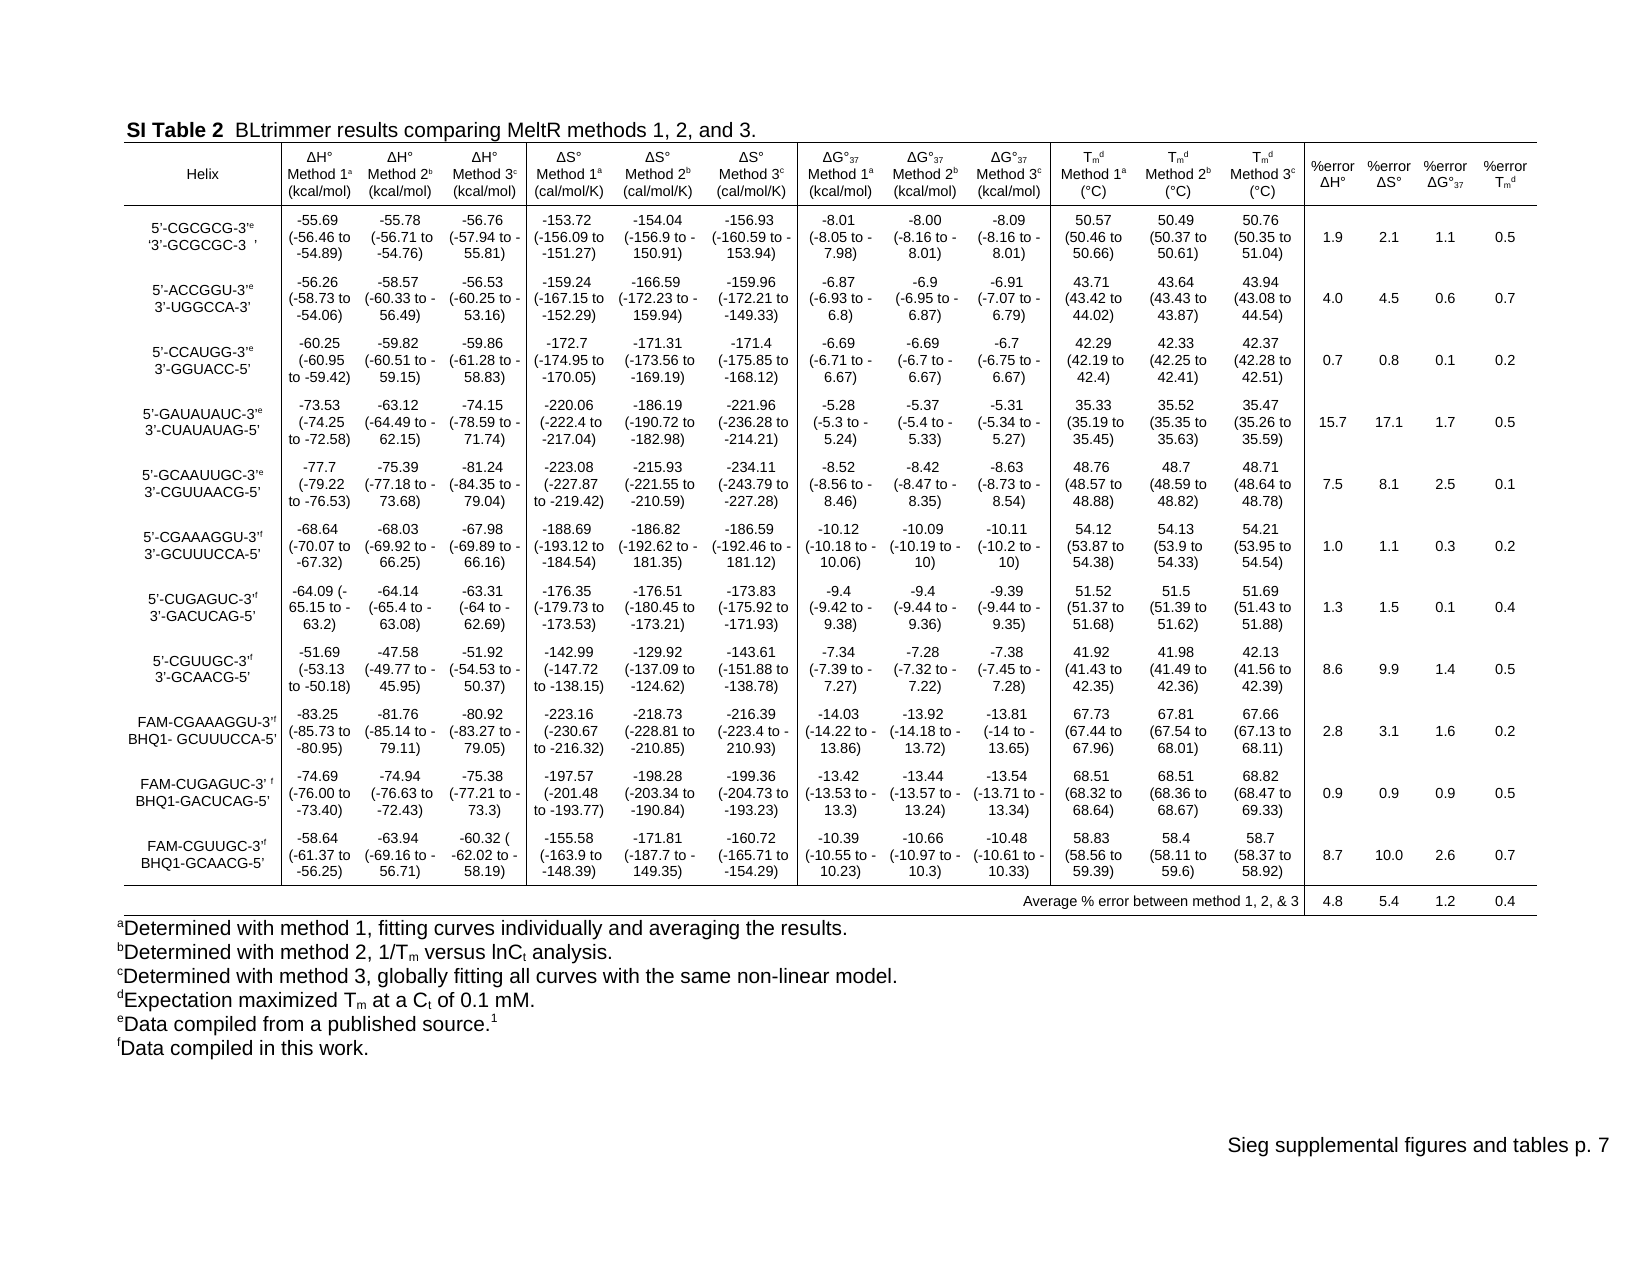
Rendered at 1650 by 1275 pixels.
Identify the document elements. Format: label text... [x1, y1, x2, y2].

table_cell -153.72 (-156.09 to -151.27) [527, 206, 611, 268]
table_cell -55.78 (-56.71 to -54.76) [358, 206, 442, 268]
table_cell 0.2 [1473, 700, 1537, 762]
table_cell -58.57 (-60.33 to -56.49) [358, 268, 442, 329]
table_cell 1.6 [1417, 700, 1473, 762]
table_cell -7.38 (-7.45 to -7.28) [967, 638, 1050, 700]
table_cell 43.94 (43.08 to 44.54) [1220, 268, 1304, 329]
table_header %error ΔS° [1361, 143, 1417, 205]
table_cell -13.92 (-14.18 to -13.72) [883, 700, 967, 762]
table_cell -10.48 (-10.61 to -10.33) [967, 824, 1050, 885]
table_cell 5’-GCAAUUGC-3’e 3’-CGUUAACG-5’ [124, 453, 281, 515]
table_cell -13.54 (-13.71 to -13.34) [967, 762, 1050, 824]
table_header ΔH° Method 3c (kcal/mol) [442, 143, 526, 205]
table_cell 5’-ACCGGU-3’e 3’-UGGCCA-3’ [124, 268, 281, 329]
table_cell 0.4 [1473, 577, 1537, 638]
table_cell -159.24 (-167.15 to -152.29) [527, 268, 611, 329]
table_cell 0.5 [1473, 762, 1537, 824]
table_cell 58.83 (58.56 to 59.39) [1051, 824, 1136, 885]
table_cell -8.09 (-8.16 to -8.01) [967, 206, 1050, 268]
table_cell -9.39 (-9.44 to -9.35) [967, 577, 1050, 638]
table_cell 50.76 (50.35 to 51.04) [1220, 206, 1304, 268]
table_header ΔS° Method 1a (cal/mol/K) [527, 143, 611, 205]
table_cell -13.42 (-13.53 to -13.3) [798, 762, 883, 824]
table_cell 41.98 (41.49 to 42.36) [1136, 638, 1220, 700]
table_cell -5.28 (-5.3 to -5.24) [798, 391, 883, 453]
table_cell 42.13 (41.56 to 42.39) [1220, 638, 1304, 700]
table_cell 0.3 [1417, 515, 1473, 577]
table_header %error ΔH° [1305, 143, 1361, 205]
table_cell 54.12 (53.87 to 54.38) [1051, 515, 1136, 577]
table_cell -8.52 (-8.56 to -8.46) [798, 453, 883, 515]
table_cell -74.69 (-76.00 to -73.40) [282, 762, 358, 824]
table_cell -5.37 (-5.4 to -5.33) [883, 391, 967, 453]
table_cell -77.7 (-79.22 to -76.53) [282, 453, 358, 515]
table_cell 1.3 [1305, 577, 1361, 638]
table_cell 41.92 (41.43 to 42.35) [1051, 638, 1136, 700]
table_header ΔH° Method 1a (kcal/mol) [282, 143, 358, 205]
table_cell -186.19 (-190.72 to -182.98) [611, 391, 704, 453]
table_cell 0.5 [1473, 206, 1537, 268]
table_cell -58.64 (-61.37 to -56.25) [282, 824, 358, 885]
table_cell -56.76 (-57.94 to -55.81) [442, 206, 526, 268]
table_cell -142.99 (-147.72 to -138.15) [527, 638, 611, 700]
text eData compiled from a published source.1 [117, 1012, 1609, 1036]
table_cell 43.71 (43.42 to 44.02) [1051, 268, 1136, 329]
table_cell 2.8 [1305, 700, 1361, 762]
table_cell -6.91 (-7.07 to -6.79) [967, 268, 1050, 329]
table_cell 35.47 (35.26 to 35.59) [1220, 391, 1304, 453]
table_cell 0.7 [1305, 330, 1361, 391]
table_cell 48.76 (48.57 to 48.88) [1051, 453, 1136, 515]
table_cell 2.1 [1361, 206, 1417, 268]
table_cell -199.36 (-204.73 to -193.23) [705, 762, 797, 824]
table_cell 1.7 [1417, 391, 1473, 453]
table_cell -172.7 (-174.95 to -170.05) [527, 330, 611, 391]
table_cell 0.2 [1473, 330, 1537, 391]
table_cell -14.03 (-14.22 to -13.86) [798, 700, 883, 762]
table_cell 0.4 [1473, 886, 1537, 915]
table_header ΔG°37 Method 1a (kcal/mol) [798, 143, 883, 205]
table_cell -59.86 (-61.28 to -58.83) [442, 330, 526, 391]
table_cell 35.52 (35.35 to 35.63) [1136, 391, 1220, 453]
table_cell -171.4 (-175.85 to -168.12) [705, 330, 797, 391]
table_cell 7.5 [1305, 453, 1361, 515]
table_cell 67.73 (67.44 to 67.96) [1051, 700, 1136, 762]
table_cell 0.6 [1417, 268, 1473, 329]
table_cell -56.26 (-58.73 to -54.06) [282, 268, 358, 329]
table_cell 0.8 [1361, 330, 1417, 391]
table_cell -55.69 (-56.46 to -54.89) [282, 206, 358, 268]
table_cell -64.09 (-65.15 to -63.2) [282, 577, 358, 638]
table_cell -9.4 (-9.42 to -9.38) [798, 577, 883, 638]
table_header ΔS° Method 2b (cal/mol/K) [611, 143, 704, 205]
table_cell 43.64 (43.43 to 43.87) [1136, 268, 1220, 329]
table_cell 5’-GAUAUAUC-3’e 3’-CUAUAUAG-5’ [124, 391, 281, 453]
table_header ΔG°37 Method 3c (kcal/mol) [967, 143, 1050, 205]
table_cell FAM-CGAAAGGU-3’f BHQ1- GCUUUCCA-5’ [124, 700, 281, 762]
table_cell 4.8 [1305, 886, 1361, 915]
table_cell 54.21 (53.95 to 54.54) [1220, 515, 1304, 577]
table_cell 50.57 (50.46 to 50.66) [1051, 206, 1136, 268]
table_cell -75.39 (-77.18 to -73.68) [358, 453, 442, 515]
table_cell 68.51 (68.32 to 68.64) [1051, 762, 1136, 824]
text aDetermined with method 1, fitting curves individually and averaging the results. [117, 916, 1609, 940]
table_cell -6.9 (-6.95 to -6.87) [883, 268, 967, 329]
table_cell -59.82 (-60.51 to -59.15) [358, 330, 442, 391]
table_cell -154.04 (-156.9 to -150.91) [611, 206, 704, 268]
table_cell -10.12 (-10.18 to -10.06) [798, 515, 883, 577]
table_cell -173.83 (-175.92 to -171.93) [705, 577, 797, 638]
table_cell -74.15 (-78.59 to -71.74) [442, 391, 526, 453]
table_cell 0.9 [1417, 762, 1473, 824]
table_cell -63.94 (-69.16 to -56.71) [358, 824, 442, 885]
table_cell -176.35 (-179.73 to -173.53) [527, 577, 611, 638]
table_cell -186.82 (-192.62 to -181.35) [611, 515, 704, 577]
table_cell 1.5 [1361, 577, 1417, 638]
table_cell -221.96 (-236.28 to -214.21) [705, 391, 797, 453]
table_header Tmd Method 2b (°C) [1136, 143, 1220, 205]
table_cell -7.34 (-7.39 to -7.27) [798, 638, 883, 700]
table_cell 58.4 (58.11 to 59.6) [1136, 824, 1220, 885]
table_cell -176.51 (-180.45 to -173.21) [611, 577, 704, 638]
table_cell 50.49 (50.37 to 50.61) [1136, 206, 1220, 268]
table_cell -13.44 (-13.57 to -13.24) [883, 762, 967, 824]
table_cell 68.82 (68.47 to 69.33) [1220, 762, 1304, 824]
table_cell 0.5 [1473, 391, 1537, 453]
table_cell 5’-CCAUGG-3’e 3’-GGUACC-5’ [124, 330, 281, 391]
text fData compiled in this work. [117, 1036, 1609, 1059]
table_cell -67.98 (-69.89 to -66.16) [442, 515, 526, 577]
table_cell 1.1 [1361, 515, 1417, 577]
table_cell -6.87 (-6.93 to -6.8) [798, 268, 883, 329]
table_cell -68.03 (-69.92 to -66.25) [358, 515, 442, 577]
table_cell -47.58 (-49.77 to -45.95) [358, 638, 442, 700]
table_cell Average % error between method 1, 2, & 3 [124, 886, 1304, 915]
table_cell -9.4 (-9.44 to -9.36) [883, 577, 967, 638]
text SI Table 2 BLtrimmer results comparing MeltR methods 1, 2, and 3. [126, 118, 1609, 142]
table_cell -64.14 (-65.4 to -63.08) [358, 577, 442, 638]
table_cell 0.7 [1473, 824, 1537, 885]
table_cell -51.92 (-54.53 to -50.37) [442, 638, 526, 700]
table_cell -220.06 (-222.4 to -217.04) [527, 391, 611, 453]
table_cell -6.69 (-6.71 to -6.67) [798, 330, 883, 391]
table_header ΔS° Method 3c (cal/mol/K) [705, 143, 797, 205]
table_cell 42.33 (42.25 to 42.41) [1136, 330, 1220, 391]
table_cell 1.4 [1417, 638, 1473, 700]
table_cell -56.53 (-60.25 to -53.16) [442, 268, 526, 329]
table_header %error ΔG°37 [1417, 143, 1473, 205]
table_cell 1.2 [1417, 886, 1473, 915]
table_cell -68.64 (-70.07 to -67.32) [282, 515, 358, 577]
table_cell -51.69 (-53.13 to -50.18) [282, 638, 358, 700]
table_cell 1.9 [1305, 206, 1361, 268]
table_cell -5.31 (-5.34 to -5.27) [967, 391, 1050, 453]
table_cell -83.25 (-85.73 to -80.95) [282, 700, 358, 762]
table_cell 42.37 (42.28 to 42.51) [1220, 330, 1304, 391]
table_cell -216.39 (-223.4 to -210.93) [705, 700, 797, 762]
text bDetermined with method 2, 1/Tm versus lnCt analysis. [117, 940, 1609, 964]
table_cell 0.2 [1473, 515, 1537, 577]
table_cell 10.0 [1361, 824, 1417, 885]
table_cell -188.69 (-193.12 to -184.54) [527, 515, 611, 577]
table_cell 54.13 (53.9 to 54.33) [1136, 515, 1220, 577]
table_cell -60.32 ( -62.02 to -58.19) [442, 824, 526, 885]
table_cell -234.11 (-243.79 to -227.28) [705, 453, 797, 515]
table_cell 5.4 [1361, 886, 1417, 915]
table_cell 67.66 (67.13 to 68.11) [1220, 700, 1304, 762]
table_cell 5’-CGUUGC-3’f 3’-GCAACG-5’ [124, 638, 281, 700]
table_cell 48.7 (48.59 to 48.82) [1136, 453, 1220, 515]
table_cell 48.71 (48.64 to 48.78) [1220, 453, 1304, 515]
table_cell 0.1 [1417, 577, 1473, 638]
table_cell -73.53 (-74.25 to -72.58) [282, 391, 358, 453]
text cDetermined with method 3, globally fitting all curves with the same non-linear model. [117, 964, 1609, 988]
table_cell 51.52 (51.37 to 51.68) [1051, 577, 1136, 638]
table_cell -159.96 (-172.21 to -149.33) [705, 268, 797, 329]
table_cell -13.81 (-14 to -13.65) [967, 700, 1050, 762]
table_header ΔG°37 Method 2b (kcal/mol) [883, 143, 967, 205]
table_cell -8.42 (-8.47 to -8.35) [883, 453, 967, 515]
table_cell -166.59 (-172.23 to -159.94) [611, 268, 704, 329]
table_cell -197.57 (-201.48 to -193.77) [527, 762, 611, 824]
table_cell -198.28 (-203.34 to -190.84) [611, 762, 704, 824]
table_header Tmd Method 3c (°C) [1220, 143, 1304, 205]
table_cell -63.31 (-64 to -62.69) [442, 577, 526, 638]
table_cell -223.08 (-227.87 to -219.42) [527, 453, 611, 515]
table_cell -156.93 (-160.59 to -153.94) [705, 206, 797, 268]
table_header Tmd Method 1a (°C) [1051, 143, 1136, 205]
table_cell -6.69 (-6.7 to -6.67) [883, 330, 967, 391]
table_cell -8.00 (-8.16 to -8.01) [883, 206, 967, 268]
table_cell -60.25 (-60.95 to -59.42) [282, 330, 358, 391]
table_cell -143.61 (-151.88 to -138.78) [705, 638, 797, 700]
table_cell 3.1 [1361, 700, 1417, 762]
table_cell 4.5 [1361, 268, 1417, 329]
table_cell 4.0 [1305, 268, 1361, 329]
table_cell FAM-CGUUGC-3’f BHQ1-GCAACG-5’ [124, 824, 281, 885]
table_cell 0.5 [1473, 638, 1537, 700]
table_cell -171.31 (-173.56 to -169.19) [611, 330, 704, 391]
table_cell -81.24 (-84.35 to -79.04) [442, 453, 526, 515]
table_cell -63.12 (-64.49 to -62.15) [358, 391, 442, 453]
table_cell -7.28 (-7.32 to -7.22) [883, 638, 967, 700]
table_cell 1.0 [1305, 515, 1361, 577]
table_cell 35.33 (35.19 to 35.45) [1051, 391, 1136, 453]
table_cell -186.59 (-192.46 to -181.12) [705, 515, 797, 577]
table_cell 58.7 (58.37 to 58.92) [1220, 824, 1304, 885]
table_cell 42.29 (42.19 to 42.4) [1051, 330, 1136, 391]
table_cell -223.16 (-230.67 to -216.32) [527, 700, 611, 762]
table_cell -6.7 (-6.75 to -6.67) [967, 330, 1050, 391]
table_cell 15.7 [1305, 391, 1361, 453]
table_cell 0.9 [1361, 762, 1417, 824]
table_cell -10.09 (-10.19 to -10) [883, 515, 967, 577]
table_cell -8.63 (-8.73 to -8.54) [967, 453, 1050, 515]
table_cell -10.39 (-10.55 to -10.23) [798, 824, 883, 885]
table_cell -129.92 (-137.09 to -124.62) [611, 638, 704, 700]
table_cell 17.1 [1361, 391, 1417, 453]
table_cell 51.69 (51.43 to 51.88) [1220, 577, 1304, 638]
table_cell -10.66 (-10.97 to -10.3) [883, 824, 967, 885]
table_cell 8.7 [1305, 824, 1361, 885]
table_cell 68.51 (68.36 to 68.67) [1136, 762, 1220, 824]
table_cell 2.6 [1417, 824, 1473, 885]
table_cell 9.9 [1361, 638, 1417, 700]
table_cell -160.72 (-165.71 to -154.29) [705, 824, 797, 885]
table_cell 5’-CGCGCG-3’e ‘3’-GCGCGC-3 ’ [124, 206, 281, 268]
table_cell -10.11 (-10.2 to -10) [967, 515, 1050, 577]
table_cell 51.5 (51.39 to 51.62) [1136, 577, 1220, 638]
table_cell 5’-CUGAGUC-3’f 3’-GACUCAG-5’ [124, 577, 281, 638]
table_cell 8.6 [1305, 638, 1361, 700]
table_cell 0.1 [1473, 453, 1537, 515]
table_cell -215.93 (-221.55 to -210.59) [611, 453, 704, 515]
table_cell -171.81 (-187.7 to -149.35) [611, 824, 704, 885]
table_cell 67.81 (67.54 to 68.01) [1136, 700, 1220, 762]
table_cell -218.73 (-228.81 to -210.85) [611, 700, 704, 762]
table_cell FAM-CUGAGUC-3’ f BHQ1-GACUCAG-5’ [124, 762, 281, 824]
table_cell 8.1 [1361, 453, 1417, 515]
table_cell 1.1 [1417, 206, 1473, 268]
table_cell 5’-CGAAAGGU-3’f 3’-GCUUUCCA-5’ [124, 515, 281, 577]
table_cell 2.5 [1417, 453, 1473, 515]
text dExpectation maximized Tm at a Ct of 0.1 mM. [117, 988, 1609, 1012]
table_cell -81.76 (-85.14 to -79.11) [358, 700, 442, 762]
table_cell 0.9 [1305, 762, 1361, 824]
table_header Helix [124, 143, 281, 205]
table_cell -155.58 (-163.9 to -148.39) [527, 824, 611, 885]
table_cell -8.01 (-8.05 to -7.98) [798, 206, 883, 268]
table_cell 0.1 [1417, 330, 1473, 391]
table_cell -75.38 (-77.21 to -73.3) [442, 762, 526, 824]
table_cell 0.7 [1473, 268, 1537, 329]
table_cell -80.92 (-83.27 to -79.05) [442, 700, 526, 762]
table_header ΔH° Method 2b (kcal/mol) [358, 143, 442, 205]
table_cell -74.94 (-76.63 to -72.43) [358, 762, 442, 824]
table_header %error Tmd [1473, 143, 1537, 205]
